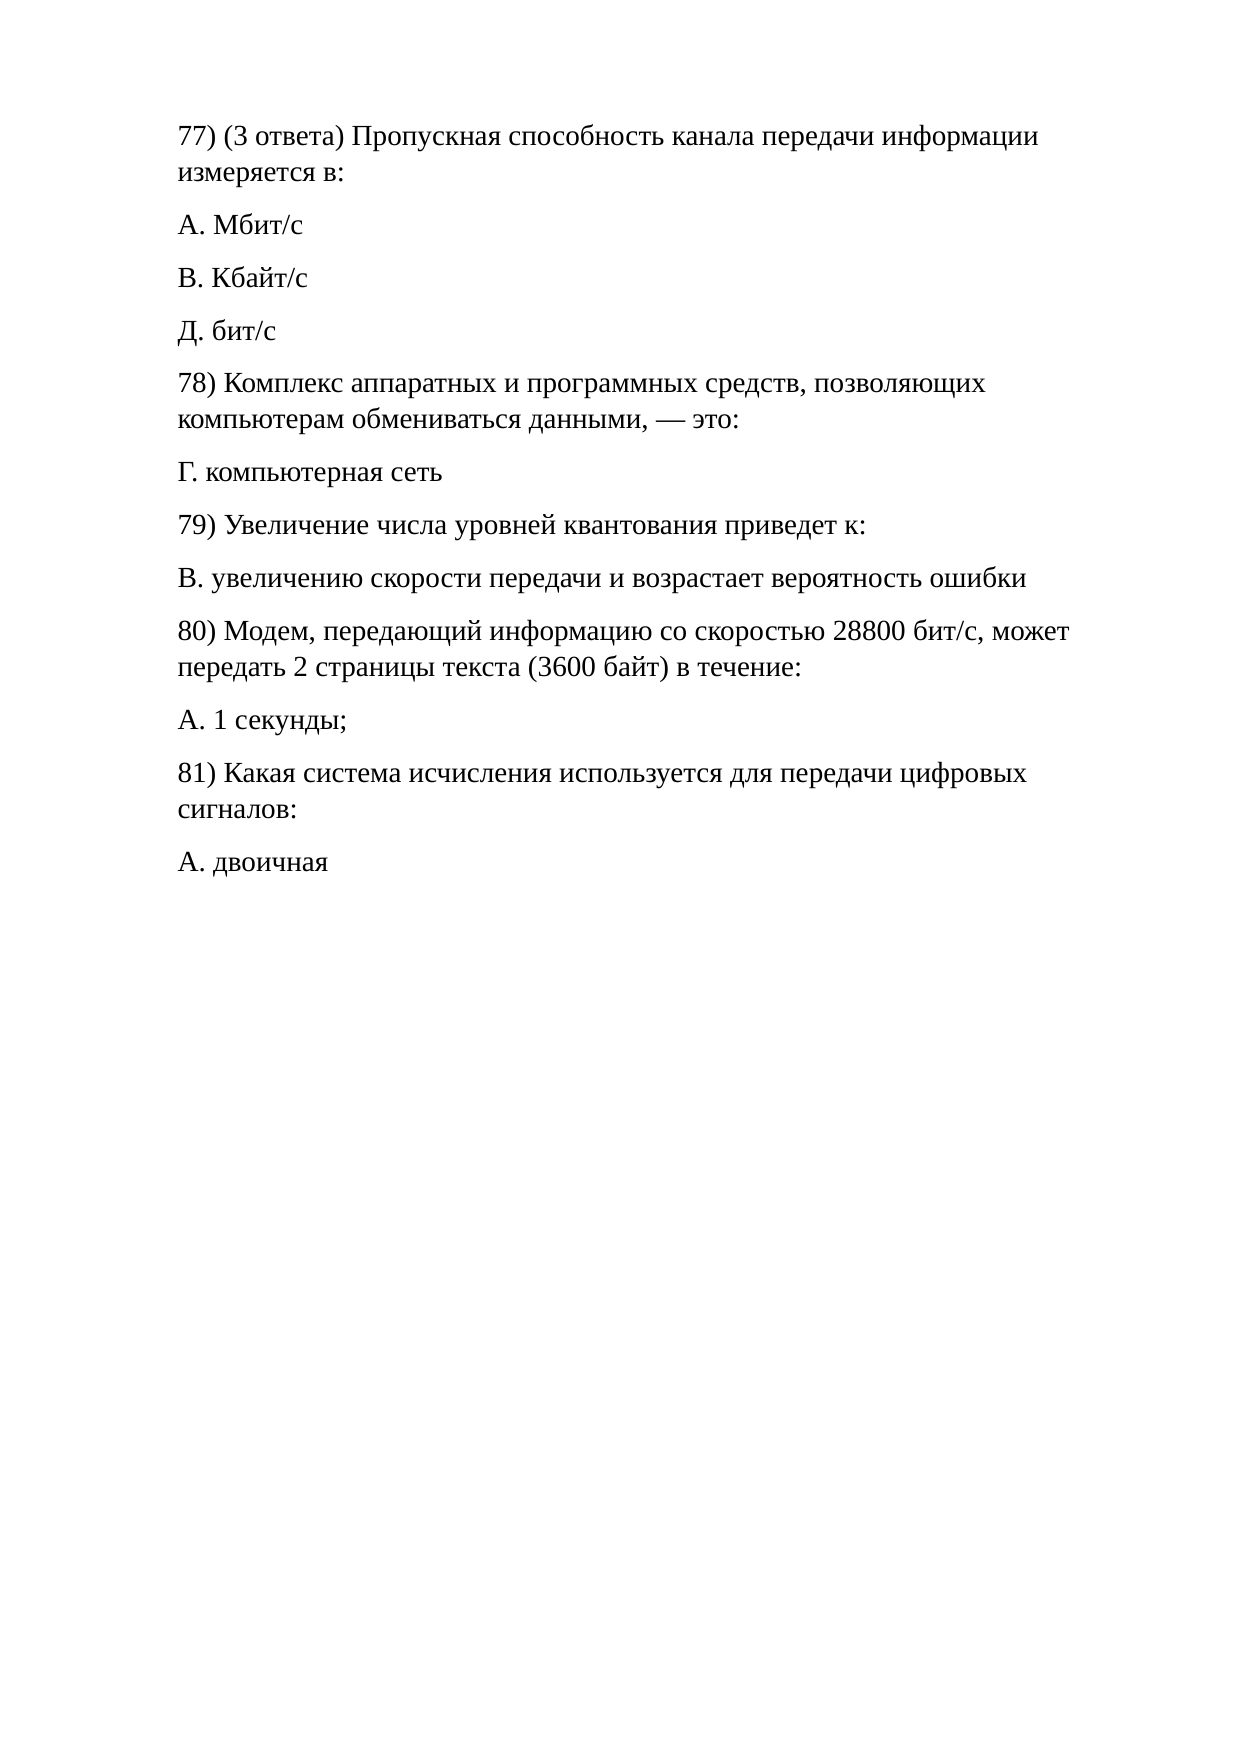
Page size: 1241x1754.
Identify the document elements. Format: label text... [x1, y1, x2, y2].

text 81) Какая система исчисления используется для передачи цифровых сигналов: [177, 755, 1152, 824]
text Д. бит/с [177, 313, 1152, 346]
text 80) Модем, передающий информацию со скоростью 28800 бит/с, может передать 2 страницы текста (3600 байт) в течение: [177, 613, 1152, 683]
text А. Мбит/с [177, 207, 1152, 241]
text А. 1 секунды; [177, 702, 1152, 735]
text 77) (3 ответа) Пропускная способность канала передачи информации измеряется в: [177, 118, 1152, 188]
text Г. компьютерная сеть [177, 454, 1152, 488]
text 79) Увеличение числа уровней квантования приведет к: [177, 507, 1152, 541]
text В. увеличению скорости передачи и возрастает вероятность ошибки [177, 560, 1152, 594]
text А. двоичная [177, 844, 1152, 877]
text 78) Комплекс аппаратных и программных средств, позволяющих компьютерам обмениваться данными, — это: [177, 366, 1152, 435]
text В. Кбайт/с [177, 260, 1152, 293]
